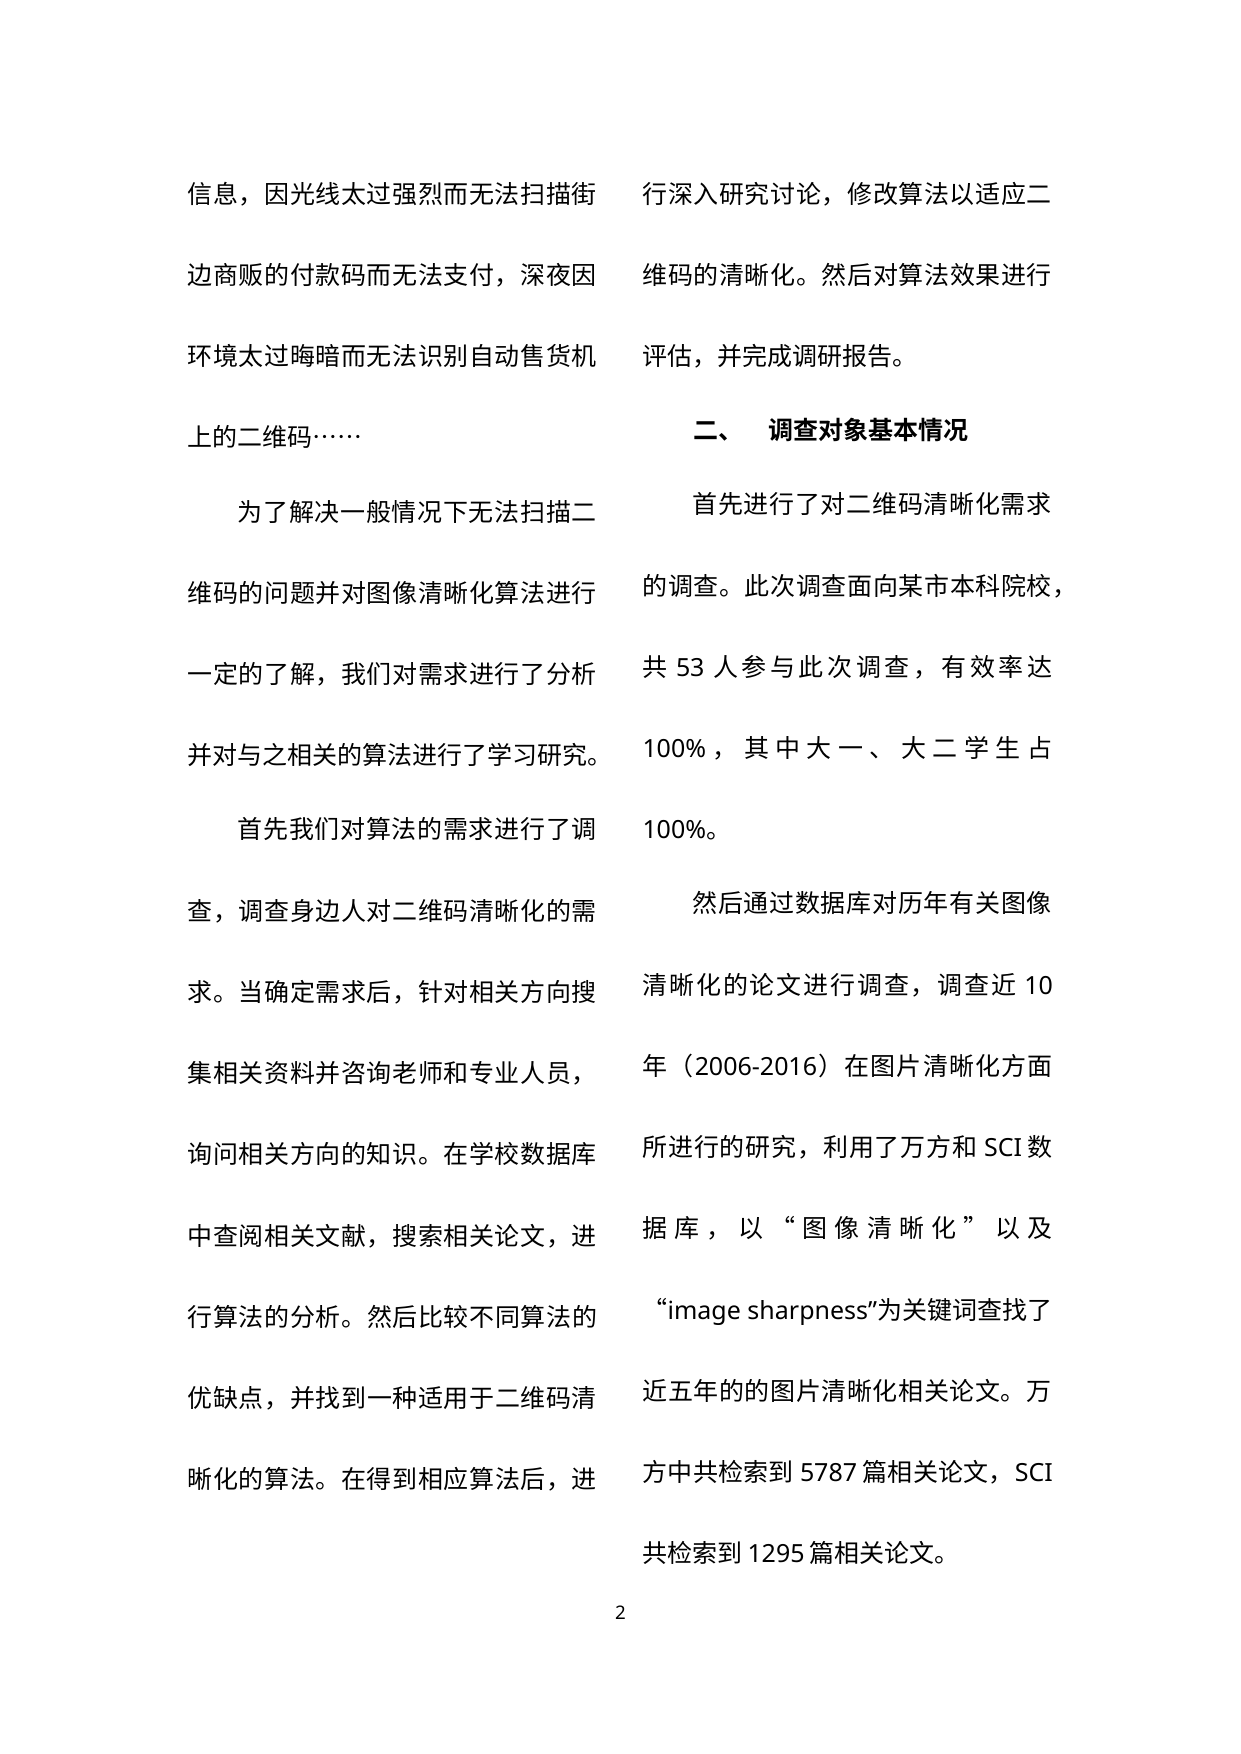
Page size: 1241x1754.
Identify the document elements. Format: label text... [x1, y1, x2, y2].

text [187, 160, 598, 468]
list 调查对象基本情况 [693, 396, 1053, 461]
text 首先我们对算法的需求进行了调查，调查身边人对二维码清晰化的需求。当确定需求后，针对相关方向搜集相关资料并咨询老师和专业人员，询问相关方向的知识。在学校数据库中查阅相关文献，搜索相关论文，进行算法的分析。然后比较不同算法的优缺点，并找到一种适用于二维码清晰化的算法。在得到相应算法后，进行深入研究讨论，修改算法以适应二维码的清晰化。然后对算法效果进行评估，并完成调研报告。 [642, 160, 1053, 387]
text 首先我们对算法的需求进行了调查，调查身边人对二维码清晰化的需求。当确定需求后，针对相关方向搜集相关资料并咨询老师和专业人员，询问相关方向的知识。在学校数据库中查阅相关文献，搜索相关论文，进行算法的分析。然后比较不同算法的优缺点，并找到一种适用于二维码清晰化的算法。在得到相应算法后，进行深入研究讨论，修改算法以适应二维码的清晰化。然后对算法效果进行评估，并完成调研报告。 [187, 795, 598, 1510]
text 为了解决一般情况下无法扫描二维码的问题并对图像清晰化算法进行一定的了解，我们对需求进行了分析并对与之相关的算法进行了学习研究。 [187, 478, 598, 786]
text 首先进行了对二维码清晰化需求的调查。此次调查面向某市本科院校，共53人参与此次调查，有效率达100%，其中大一、大二学生占100%。 [642, 470, 1053, 860]
text 然后通过数据库对历年有关图像清晰化的论文进行调查，调查近10年（2006-2016）在图片清晰化方面所进行的研究，利用了万方和SCI数据库，以“图像清晰化”以及“image sharpness”为关键词查找了近五年的的图片清晰化相关论文。万方中共检索到5787篇相关论文，SCI共检索到1295篇相关论文。 [642, 869, 1053, 1584]
